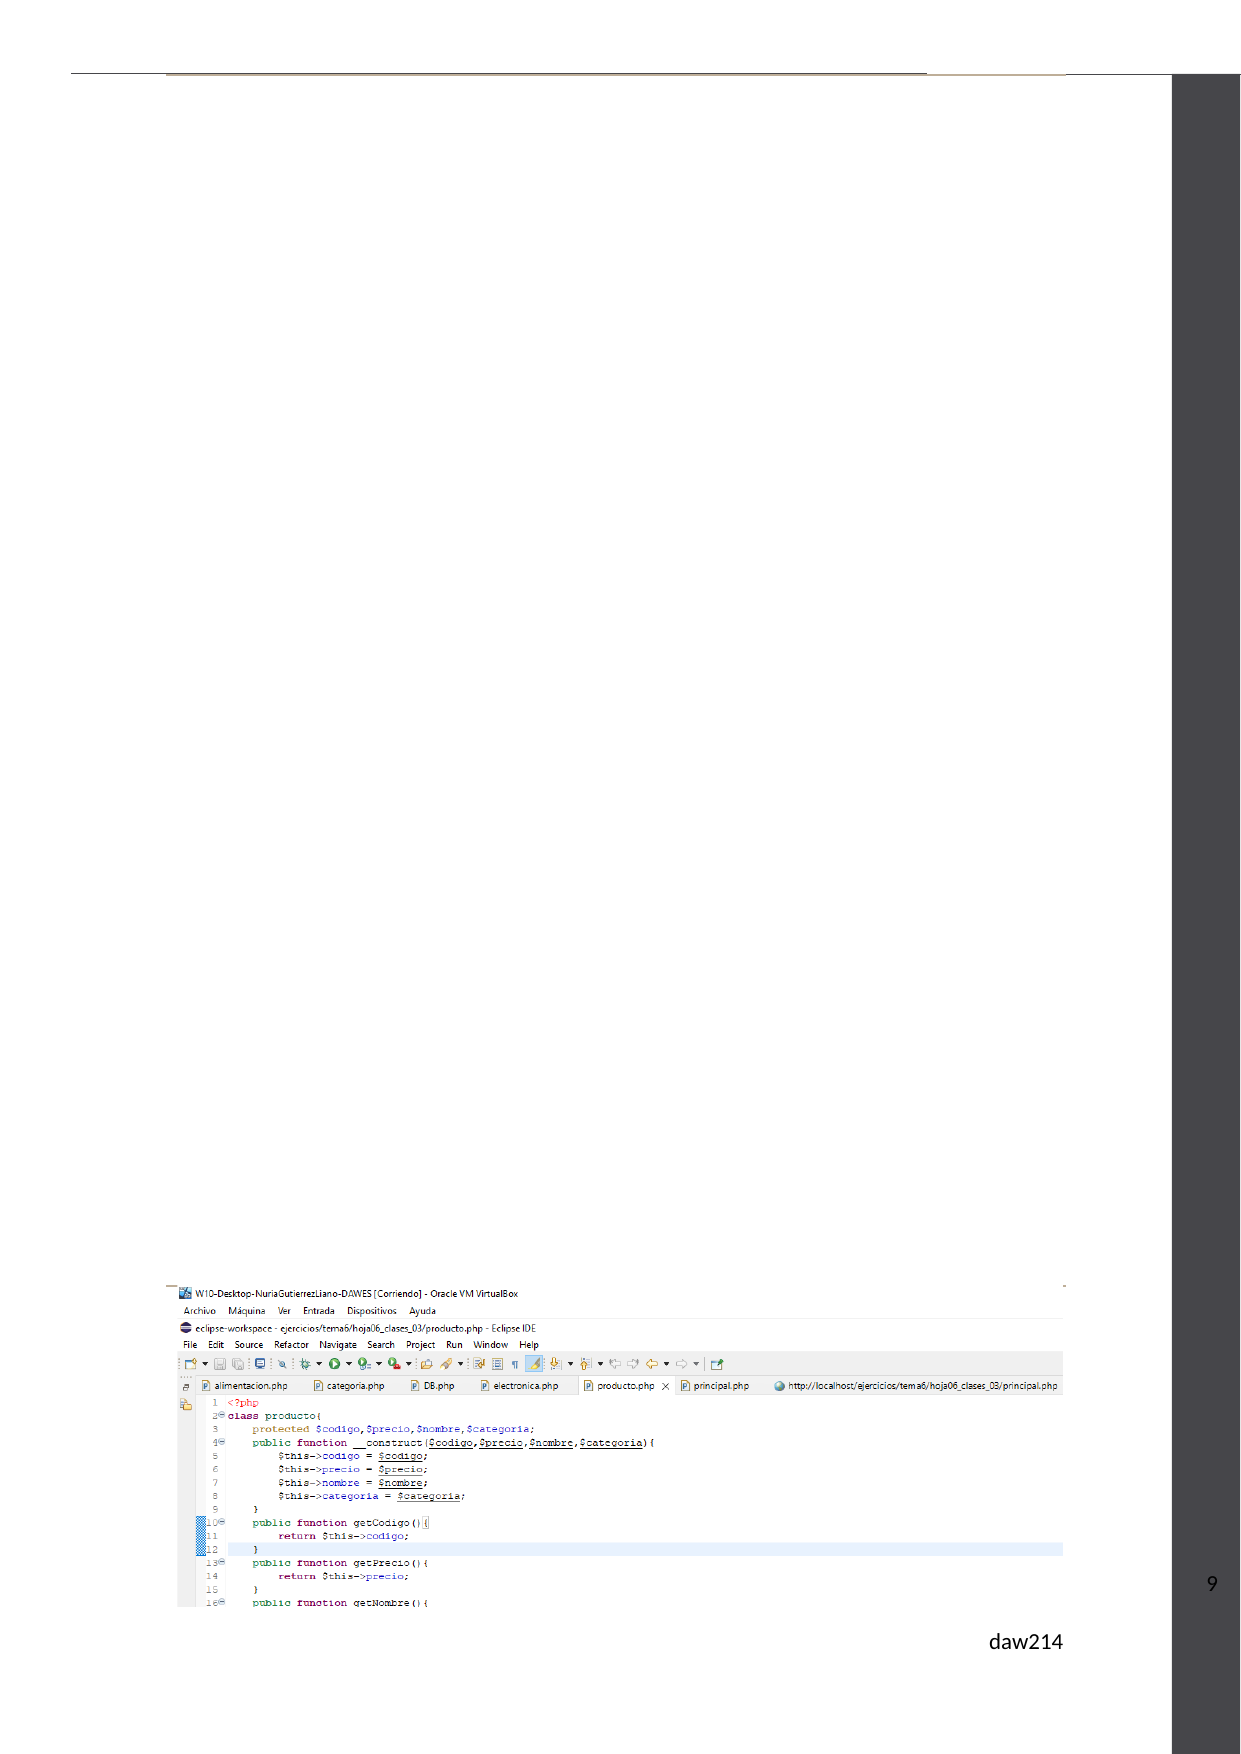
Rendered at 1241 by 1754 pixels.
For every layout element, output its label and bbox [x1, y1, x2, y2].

picture [177, 1285, 1063, 1607]
